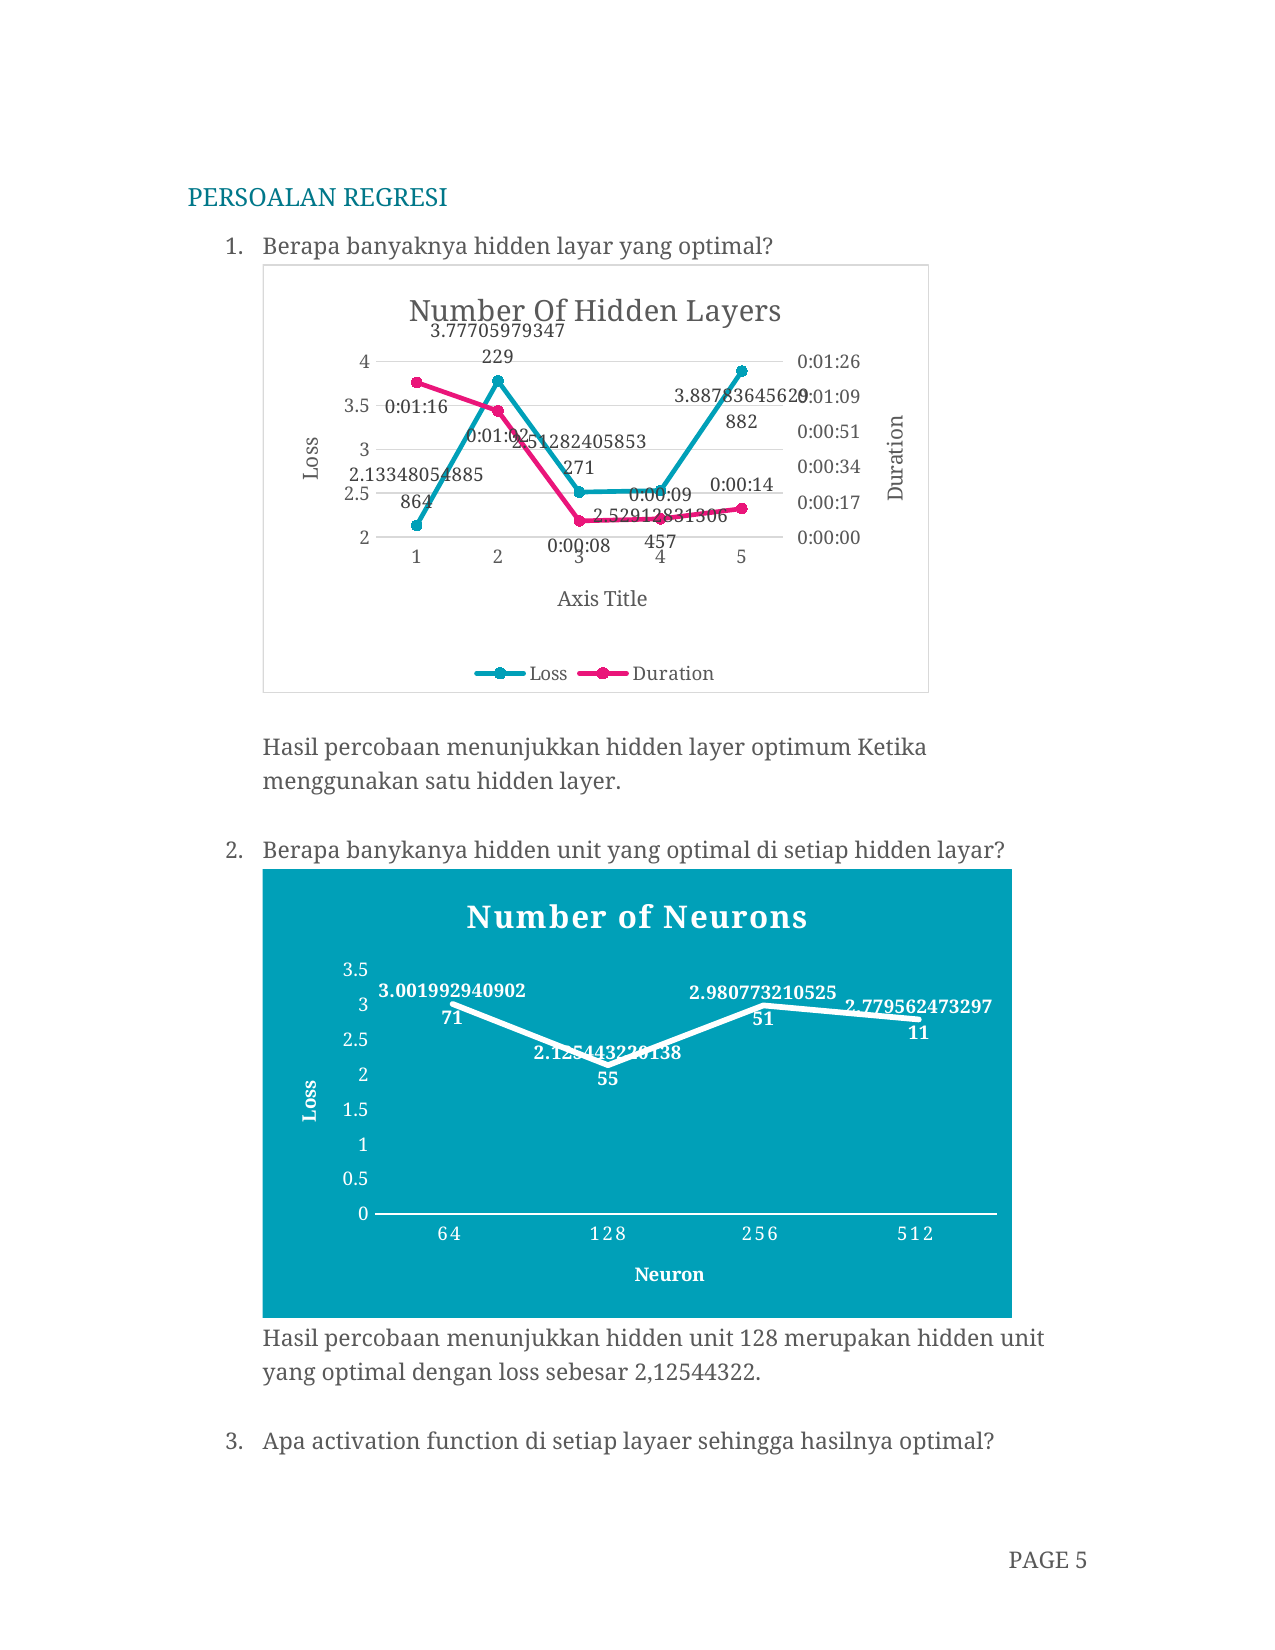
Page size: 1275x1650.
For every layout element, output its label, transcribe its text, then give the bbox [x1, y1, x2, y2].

list Apa activation function di setiap layaer sehingga hasilnya optimal? [225, 1425, 1087, 1456]
list Hasil percobaan menunjukkan hidden layer optimum Ketika menggunakan satu hidden layer. [262, 731, 1087, 797]
list Hasil percobaan menunjukkan hidden unit 128 merupakan hidden unit yang optimal dengan loss sebesar 2,12544322. [262, 1322, 1087, 1387]
list Berapa banykanya hidden unit yang optimal di setiap hidden layar? [225, 834, 1087, 865]
list Berapa banyaknya hidden layar yang optimal? [225, 230, 1087, 261]
subtitle Persoalan Regresi [187, 180, 1087, 214]
